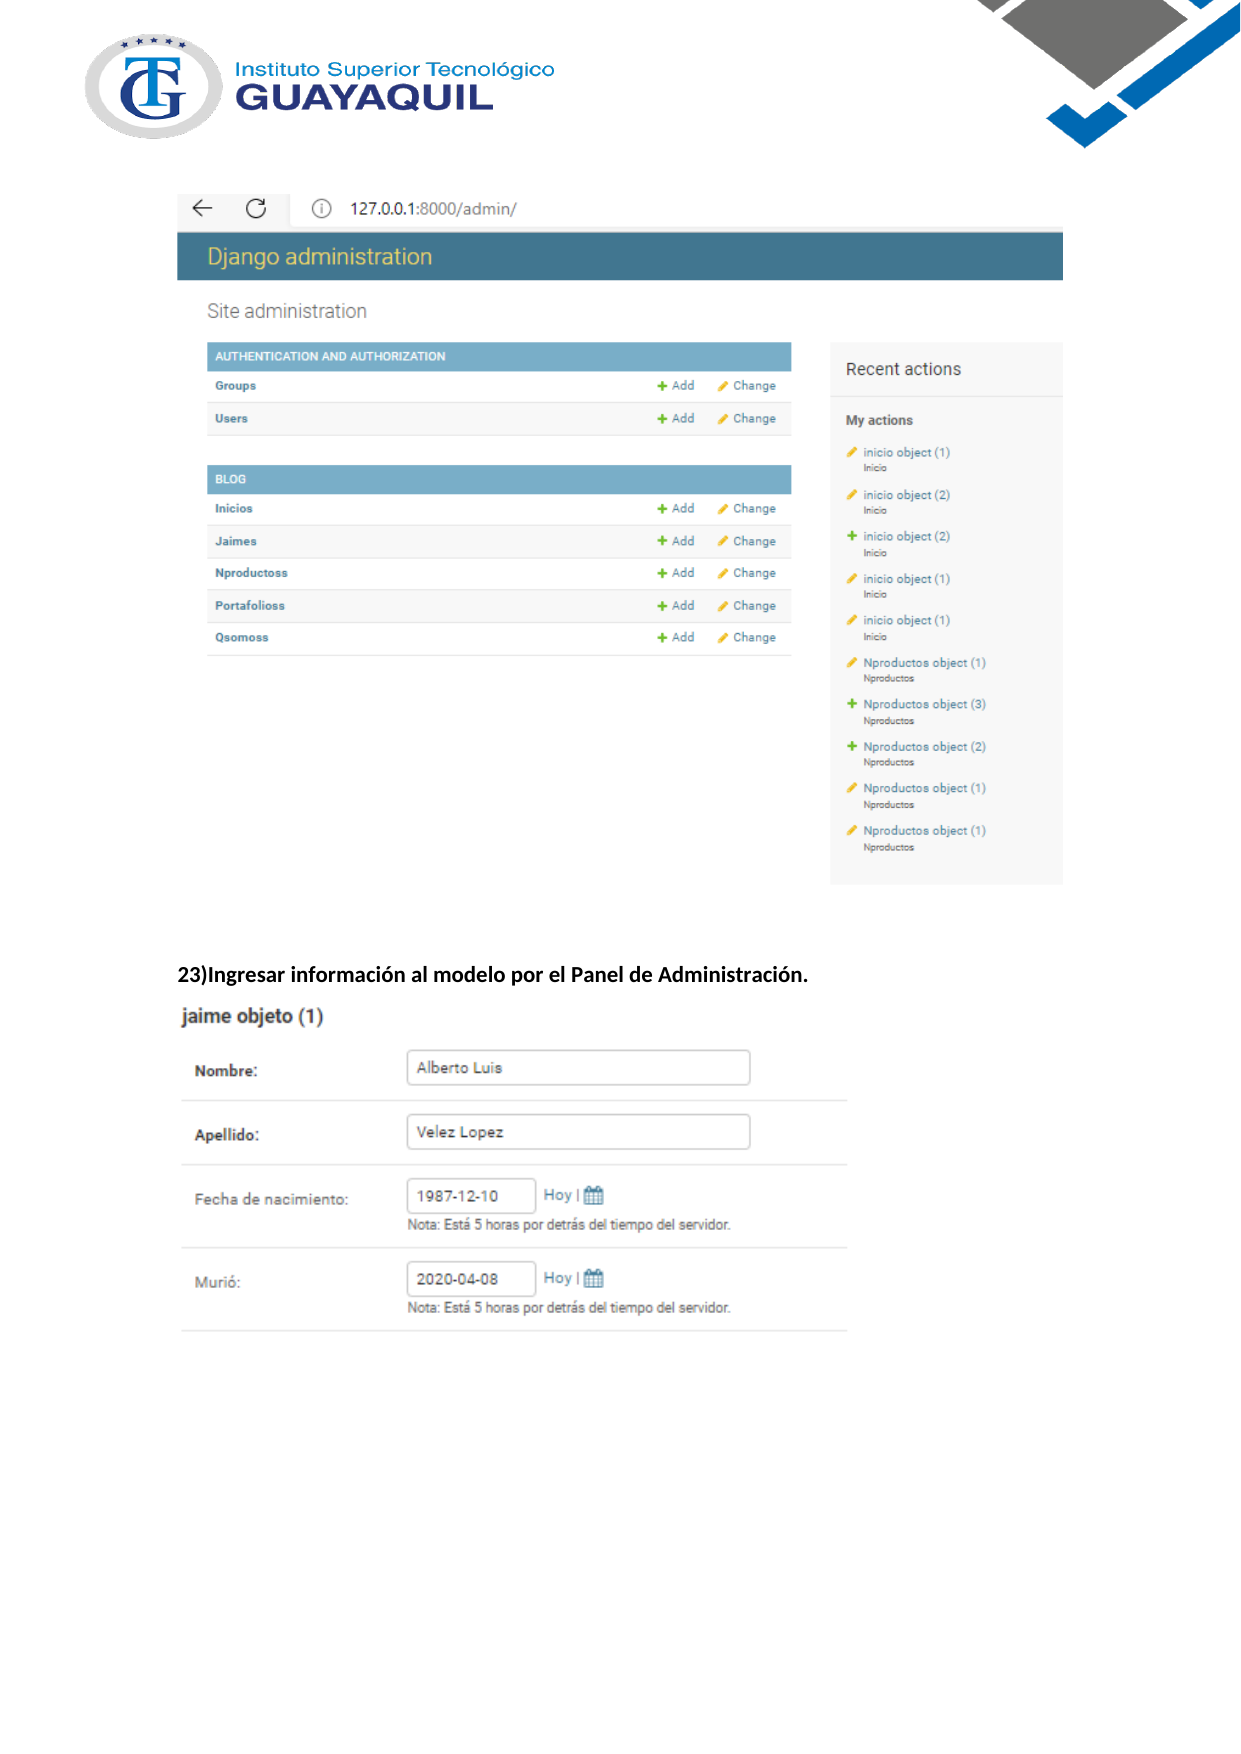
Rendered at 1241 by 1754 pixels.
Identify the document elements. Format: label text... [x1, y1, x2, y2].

picture [177, 1006, 848, 1349]
picture [177, 194, 1063, 892]
picture [0, 0, 1241, 168]
text 23)Ingresar información al modelo por el Panel de Administración. [177, 960, 1063, 988]
